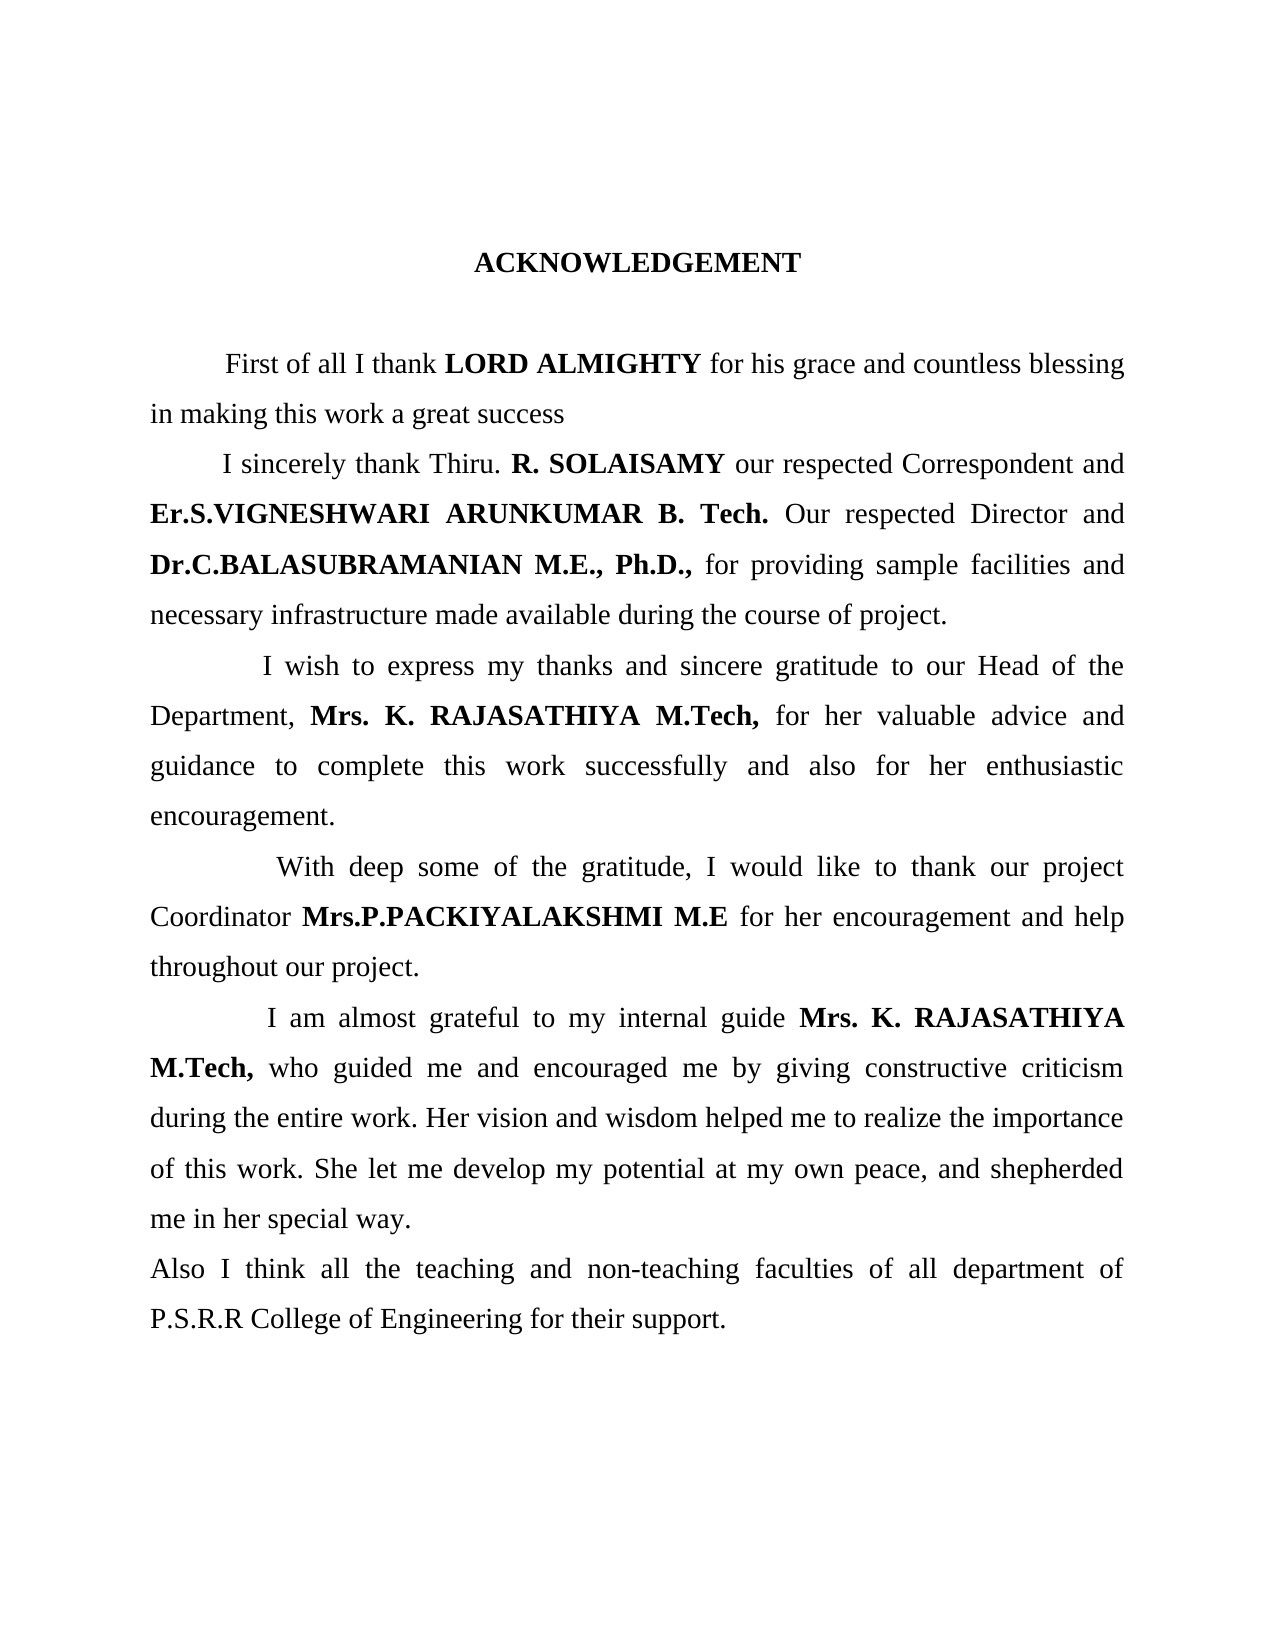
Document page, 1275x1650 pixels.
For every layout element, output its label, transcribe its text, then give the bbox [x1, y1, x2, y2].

text Also I think all the teaching and non-teaching faculties of all department of P.S.R.R College of Engineering for their support. [150, 1251, 1125, 1335]
text I am almost grateful to my internal guide Mrs. K. RAJASATHIYA M.Tech, who guided me and encouraged me by giving constructive criticism during the entire work. Her vision and wisdom helped me to realize the importance of this work. She let me develop my potential at my own peace, and shepherded me in her special way. [150, 1000, 1125, 1234]
text First of all I thank LORD ALMIGHTY for his grace and countless blessing in making this work a great success [150, 346, 1125, 429]
text I wish to express my thanks and sincere gratitude to our Head of the Department, Mrs. K. RAJASATHIYA M.Tech, for her valuable advice and guidance to complete this work successfully and also for her enthusiastic encouragement. [150, 648, 1125, 832]
text ACKNOWLEDGEMENT [150, 245, 1125, 279]
text With deep some of the gratitude, I would like to thank our project Coordinator Mrs.P.PACKIYALAKSHMI M.E for her encouragement and help throughout our project. [150, 849, 1125, 983]
text I sincerely thank Thiru. R. SOLAISAMY our respected Correspondent and Er.S.VIGNESHWARI ARUNKUMAR B. Tech. Our respected Director and Dr.C.BALASUBRAMANIAN M.E., Ph.D., for providing sample facilities and necessary infrastructure made available during the course of project. [150, 446, 1125, 631]
